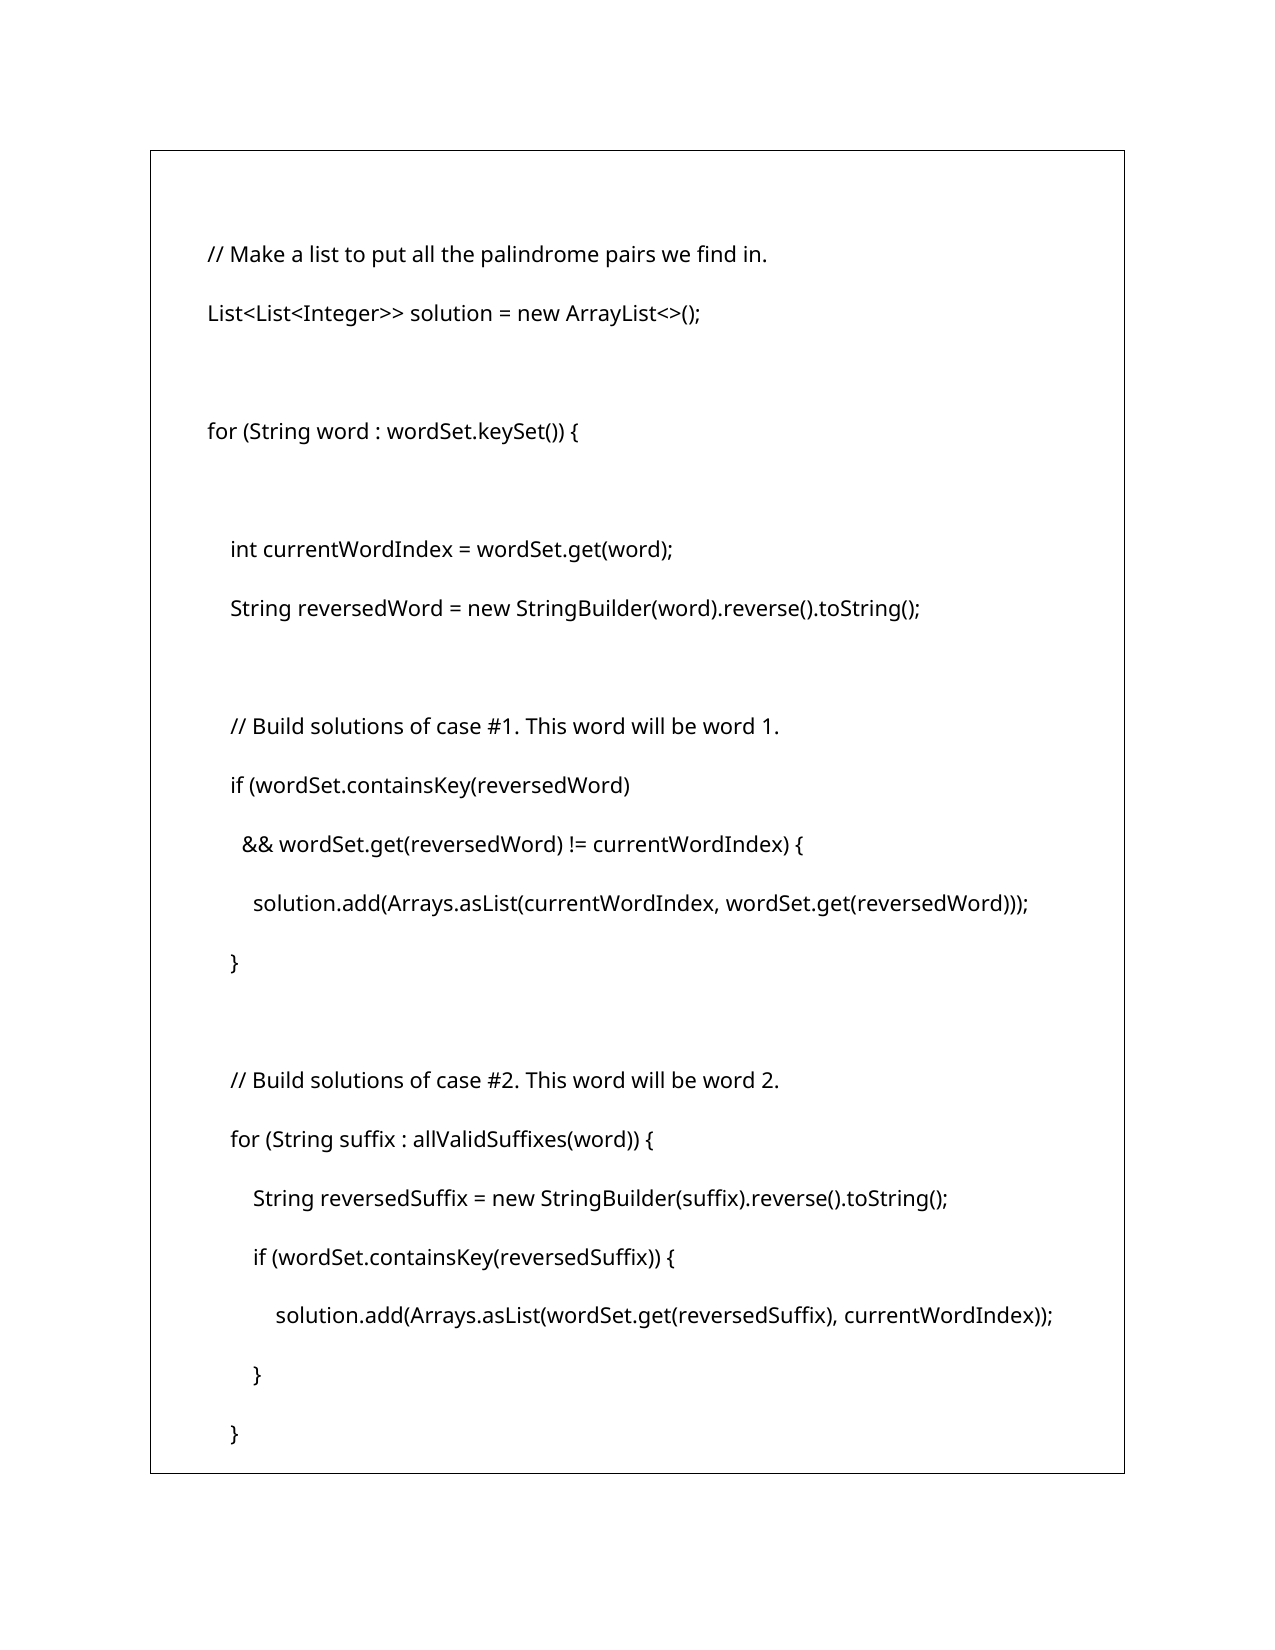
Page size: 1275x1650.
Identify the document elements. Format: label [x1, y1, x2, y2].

table_header [151, 151, 1124, 1473]
